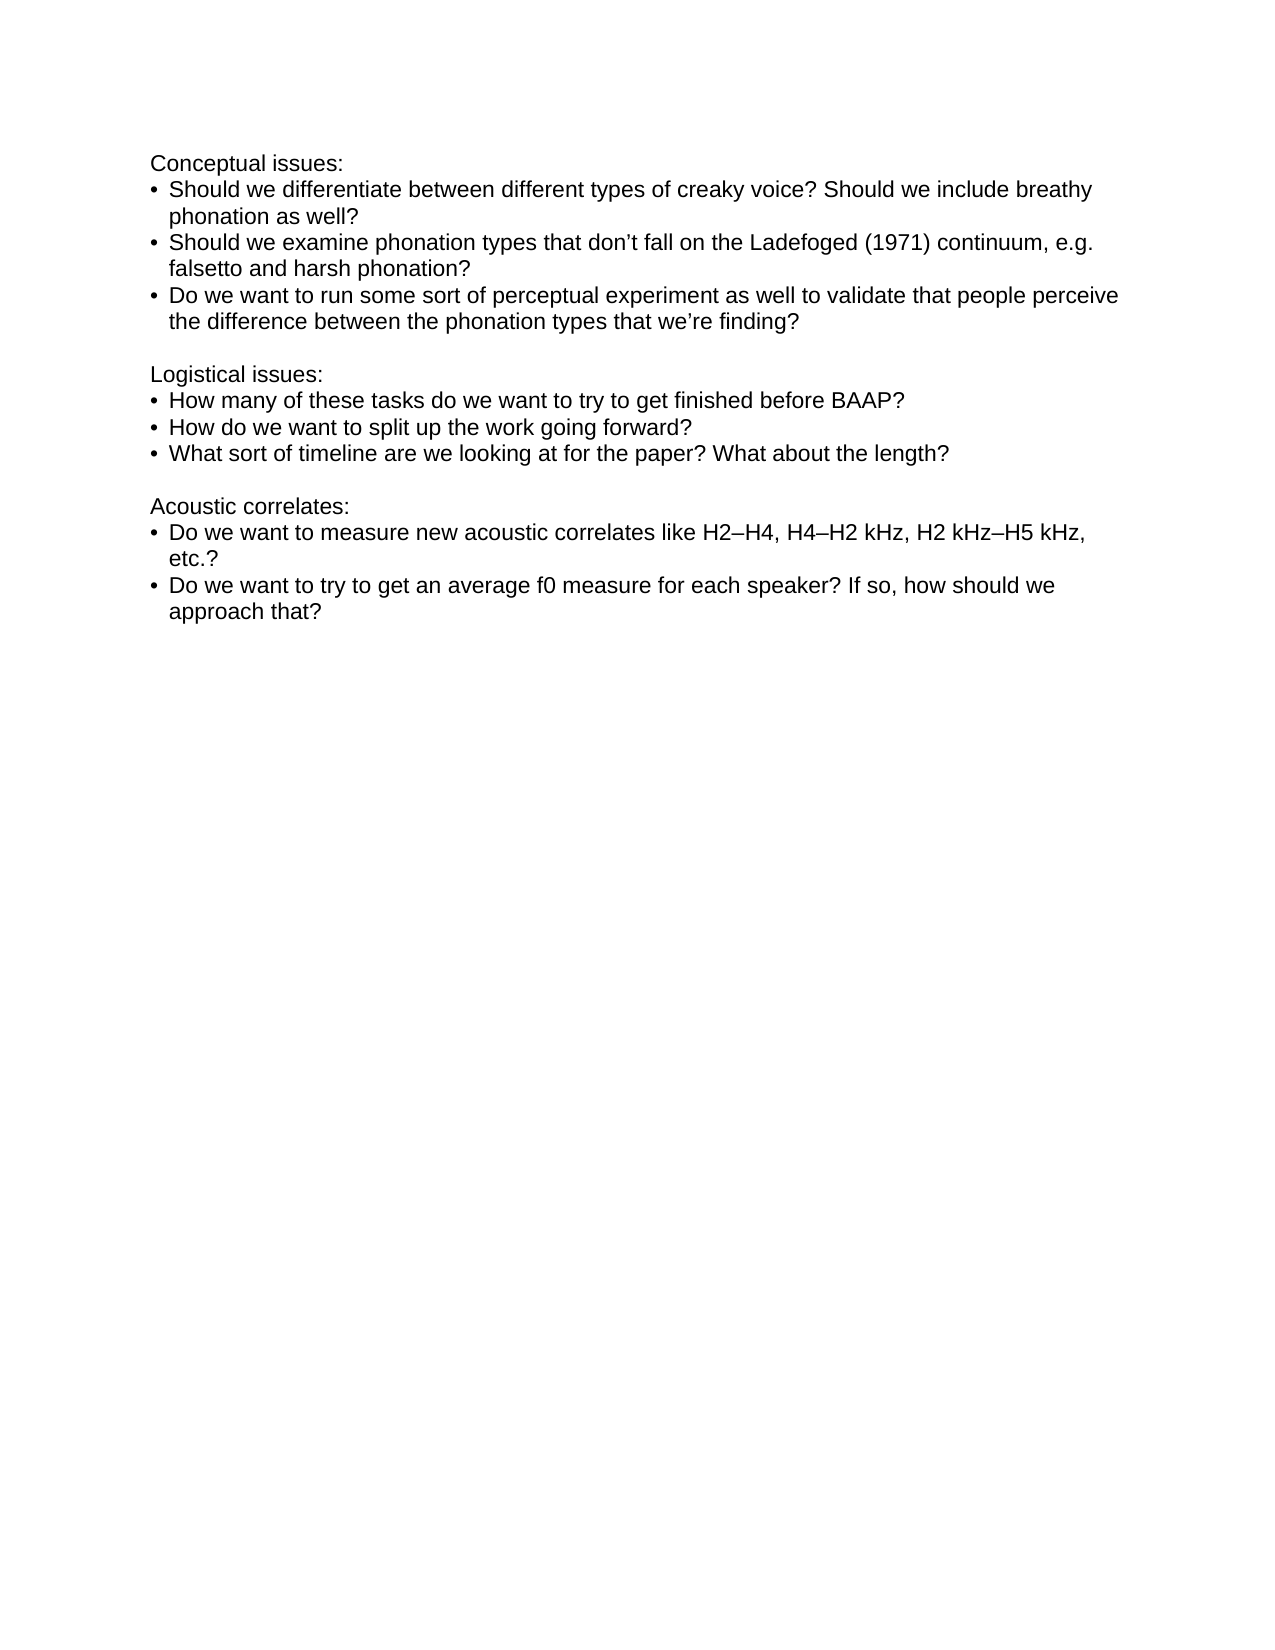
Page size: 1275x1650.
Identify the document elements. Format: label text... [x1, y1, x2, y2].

list Do we want to try to get an average f0 measure for each speaker? If so, how should we approach that? [150, 572, 1125, 624]
list Do we want to run some sort of perceptual experiment as well to validate that people perceive the difference between the phonation types that we’re finding? [150, 282, 1125, 334]
list Should we examine phonation types that don’t fall on the Ladefoged (1971) continuum, e.g. falsetto and harsh phonation? [150, 229, 1125, 282]
list What sort of timeline are we looking at for the paper? What about the length? [150, 440, 1125, 466]
list Should we differentiate between different types of creaky voice? Should we include breathy phonation as well? [150, 176, 1125, 229]
list Do we want to measure new acoustic correlates like H2–H4, H4–H2 kHz, H2 kHz–H5 kHz, etc.? [150, 519, 1125, 572]
list How many of these tasks do we want to try to get finished before BAAP? [150, 387, 1125, 413]
text Conceptual issues: [150, 150, 1125, 176]
list How do we want to split up the work going forward? [150, 413, 1125, 440]
text Logistical issues: [150, 361, 1125, 387]
text Acoustic correlates: [150, 493, 1125, 519]
